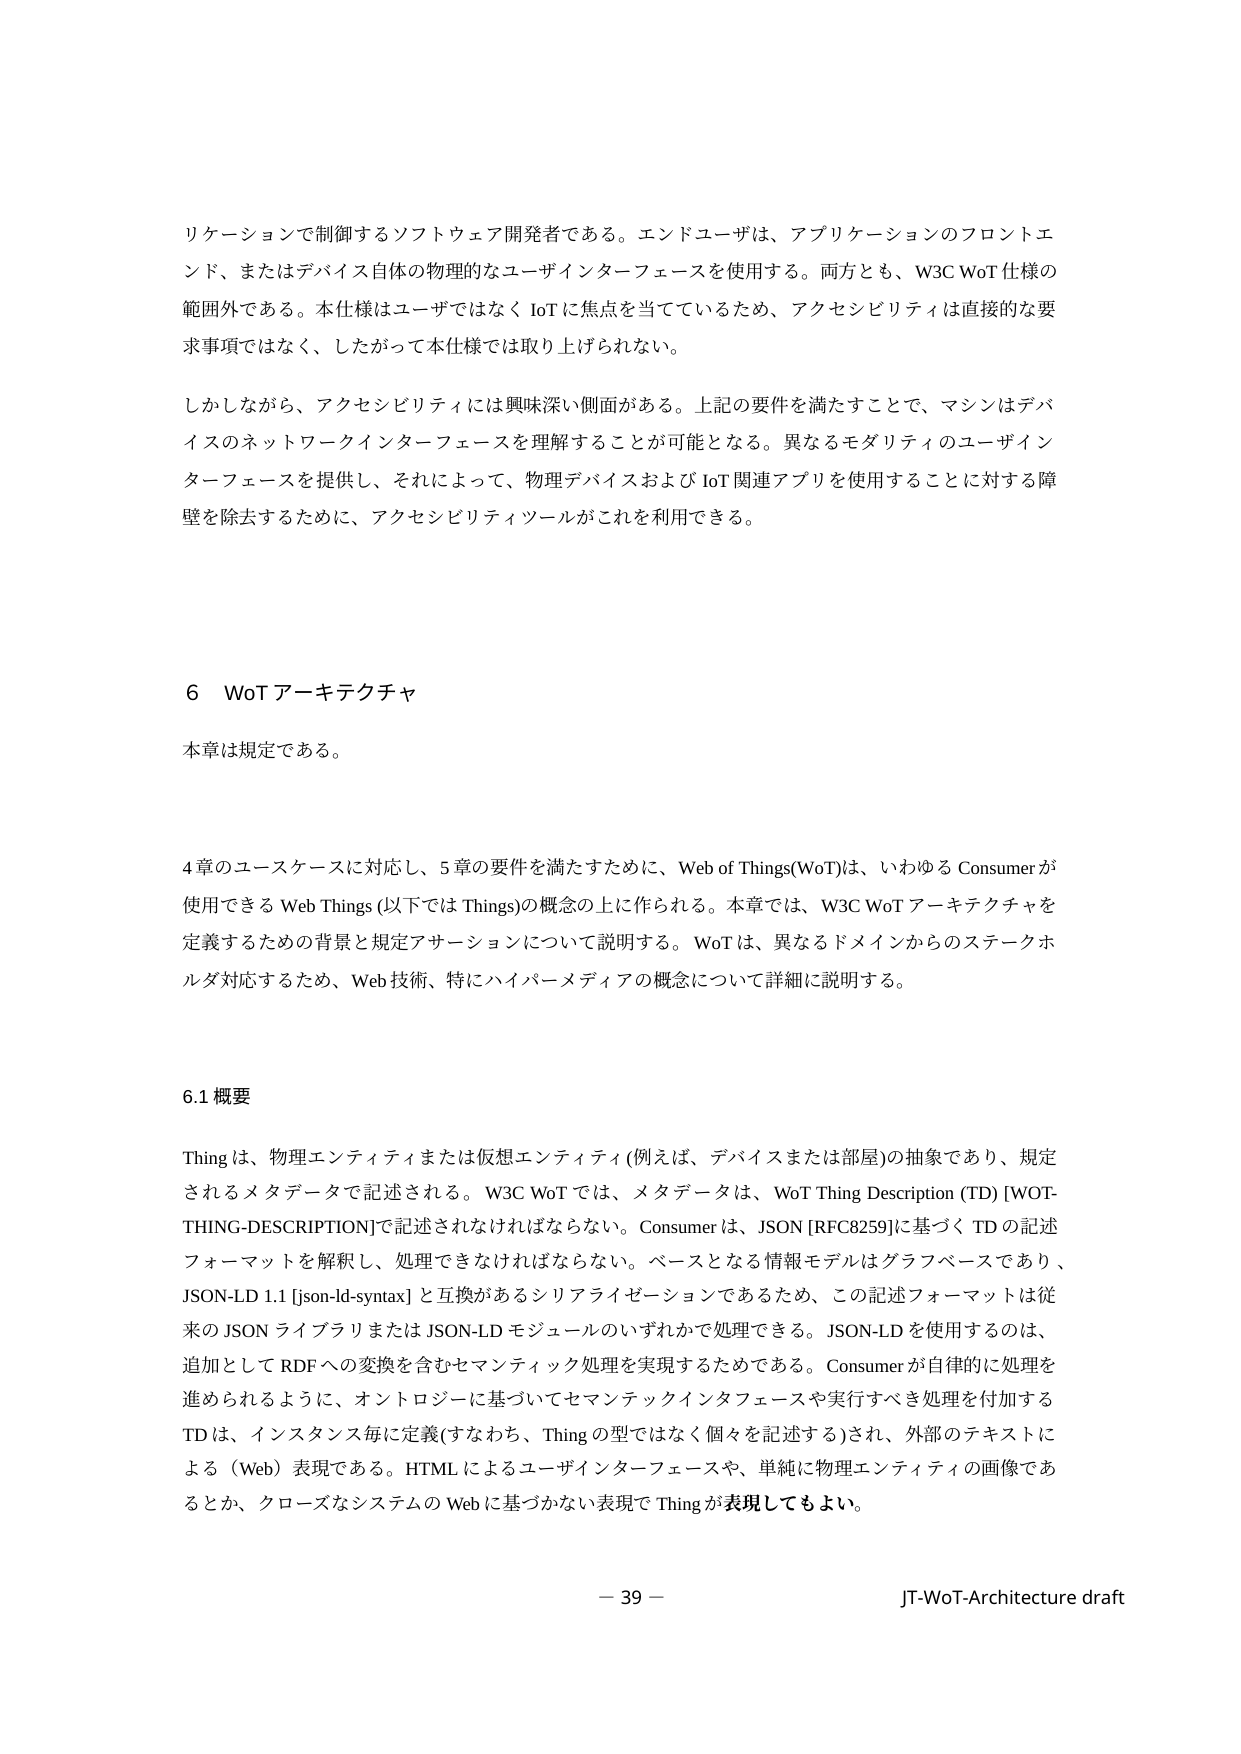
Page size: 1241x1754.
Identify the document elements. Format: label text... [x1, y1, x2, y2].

subtitle ６ WoTアーキテクチャ [182, 673, 1058, 710]
text しかしながら、アクセシビリティには興味深い側面がある。上記の要件を満たすことで、マシンはデバイスのネットワークインターフェースを理解することが可能となる。異なるモダリティのユーザインターフェースを提供し、それによって、物理デバイスおよびIoT関連アプリを使用することに対する障壁を除去するために、アクセシビリティツールがこれを利用できる。 [182, 385, 1058, 535]
text Thingは、物理エンティティまたは仮想エンティティ(例えば、デバイスまたは部屋)の抽象であり、規定されるメタデータで記述される。W3C WoTでは、メタデータは、WoT Thing Description (TD) [WOT-THING-DESCRIPTION]で記述されなければならない。Consumerは、JSON [RFC8259]に基づくTDの記述フォーマットを解釈し、処理できなければならない。ベースとなる情報モデルはグラフベースであり、JSON-LD 1.1 [json-ld-syntax] と互換があるシリアライゼーションであるため、この記述フォーマットは従来のJSON ライブラリまたはJSON-LD モジュールのいずれかで処理できる。JSON-LDを使用するのは、追加としてRDFへの変換を含むセマンティック処理を実現するためである。Consumerが自律的に処理を進められるように、オントロジーに基づいてセマンテックインタフェースや実行すべき処理を付加する。TDは、インスタンス毎に定義(すなわち、Thingの型ではなく個々を記述する)され、外部のテキストによる（Web）表現である。HTMLによるユーザインターフェースや、単純に物理エンティティの画像であるとか、クローズなシステムのWebに基づかない表現でThingが表現してもよい。 [182, 1135, 1058, 1516]
text 4章のユースケースに対応し、5章の要件を満たすために、Web of Things(WoT)は、いわゆるConsumerが使用できるWeb Things (以下ではThings)の概念の上に作られる。本章では、W3C WoTアーキテクチャを定義するための背景と規定アサーションについて説明する。WoTは、異なるドメインからのステークホルダ対応するため、Web技術、特にハイパーメディアの概念について詳細に説明する。 [182, 848, 1058, 998]
text 本章は規定である。 [182, 731, 1058, 769]
subtitle 6.1 概要 [182, 1077, 1058, 1114]
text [182, 214, 1058, 364]
